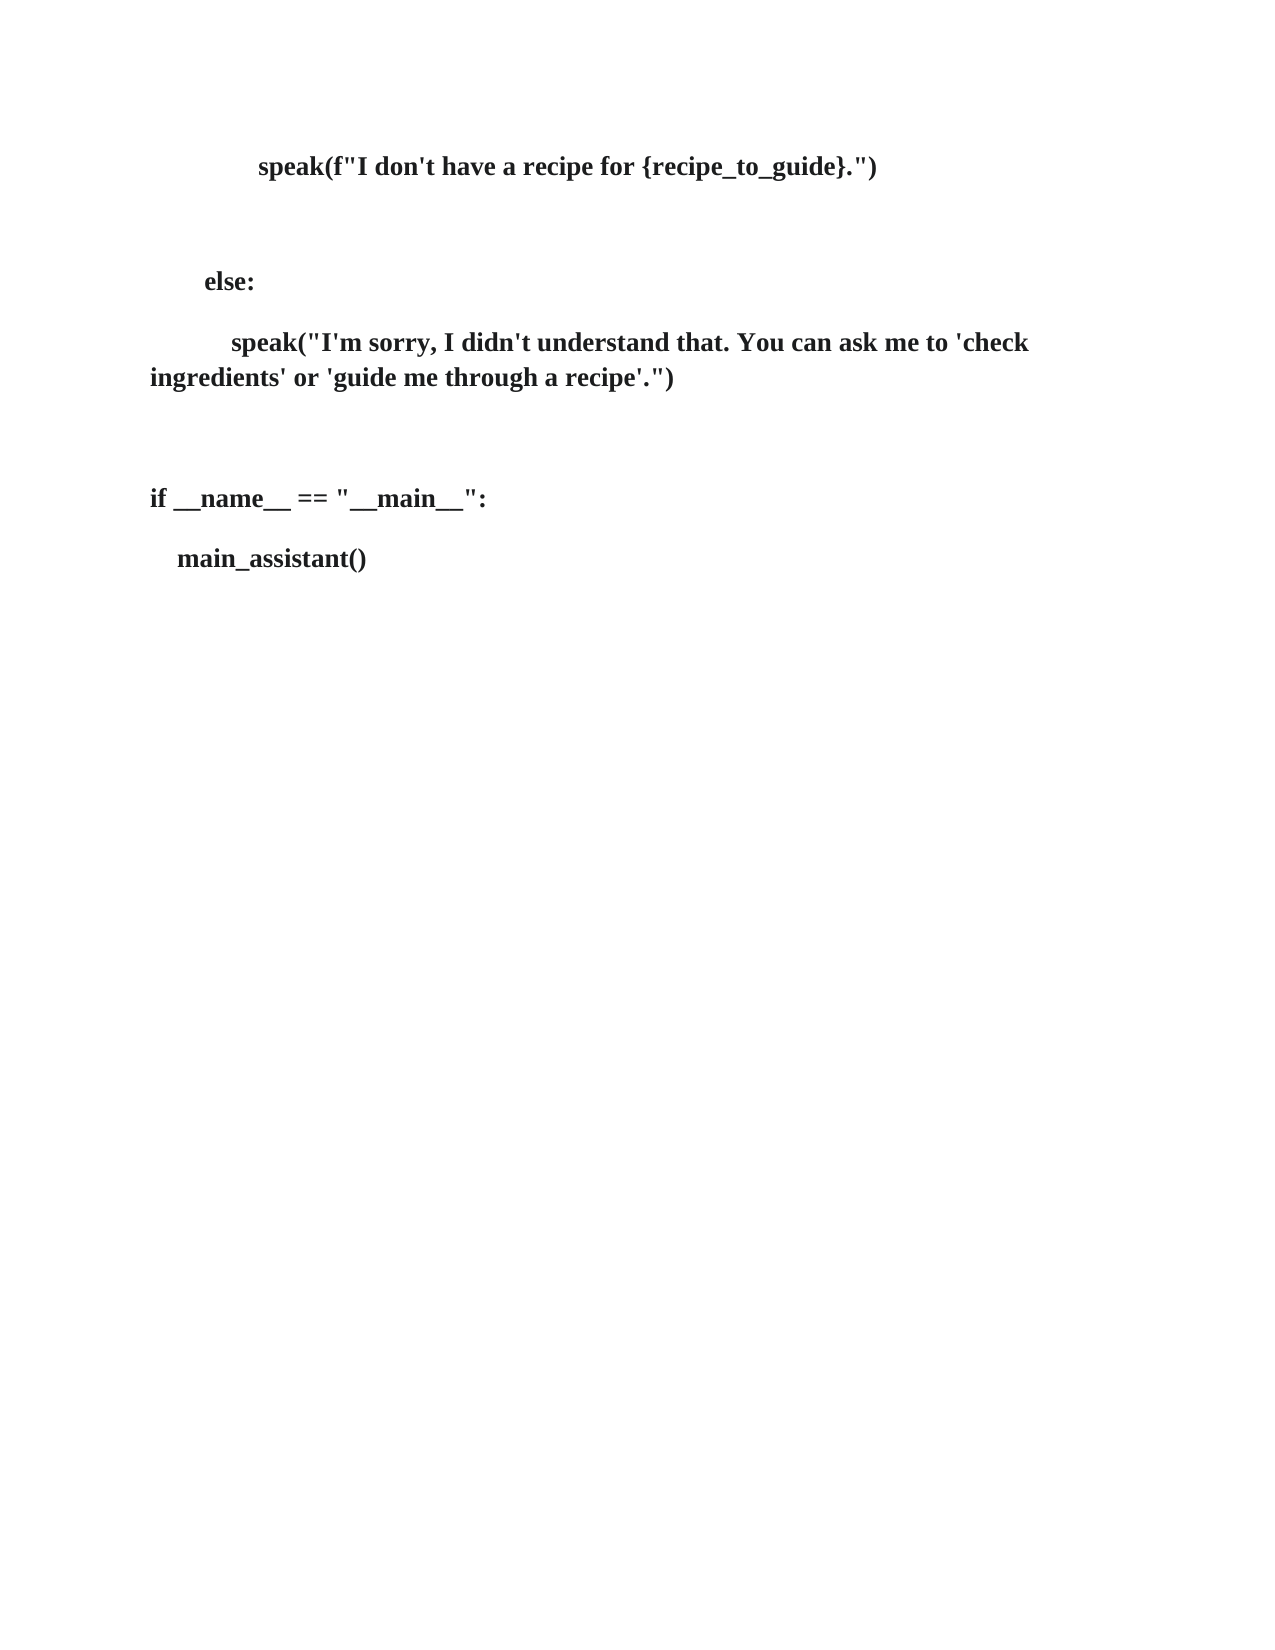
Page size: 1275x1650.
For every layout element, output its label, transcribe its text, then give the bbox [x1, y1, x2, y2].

text main_assistant() [150, 542, 1125, 574]
text speak(f"I don't have a recipe for {recipe_to_guide}.") [150, 150, 1125, 181]
text speak("I'm sorry, I didn't understand that. You can ask me to 'check ingredients' or 'guide me through a recipe'.") [150, 326, 1125, 392]
text else: [150, 265, 1125, 297]
text if __name__ == "__main__": [150, 482, 1125, 513]
